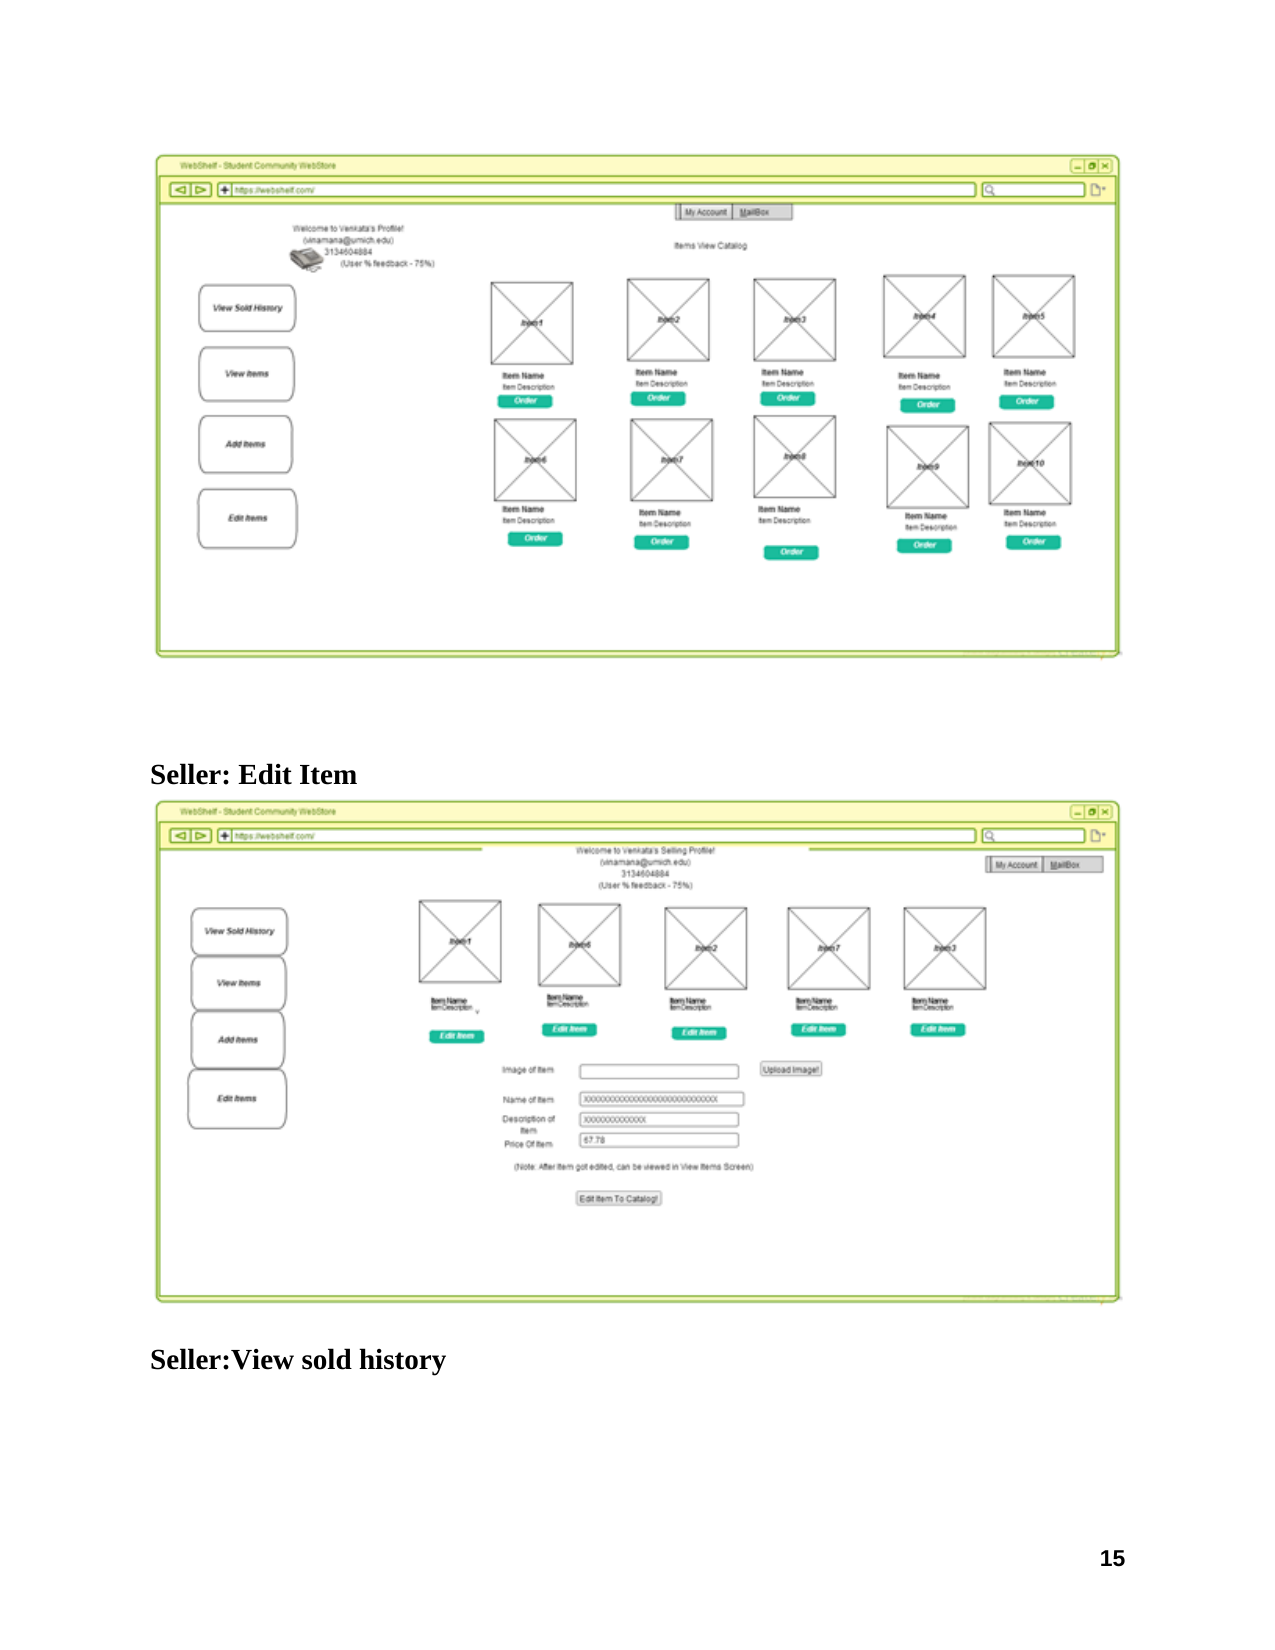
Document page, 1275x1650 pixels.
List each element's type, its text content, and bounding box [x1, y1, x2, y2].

text Seller: Edit Item [150, 757, 1125, 791]
picture [150, 150, 1125, 663]
picture [150, 795, 1125, 1308]
text Seller:View sold history [150, 1342, 1125, 1376]
